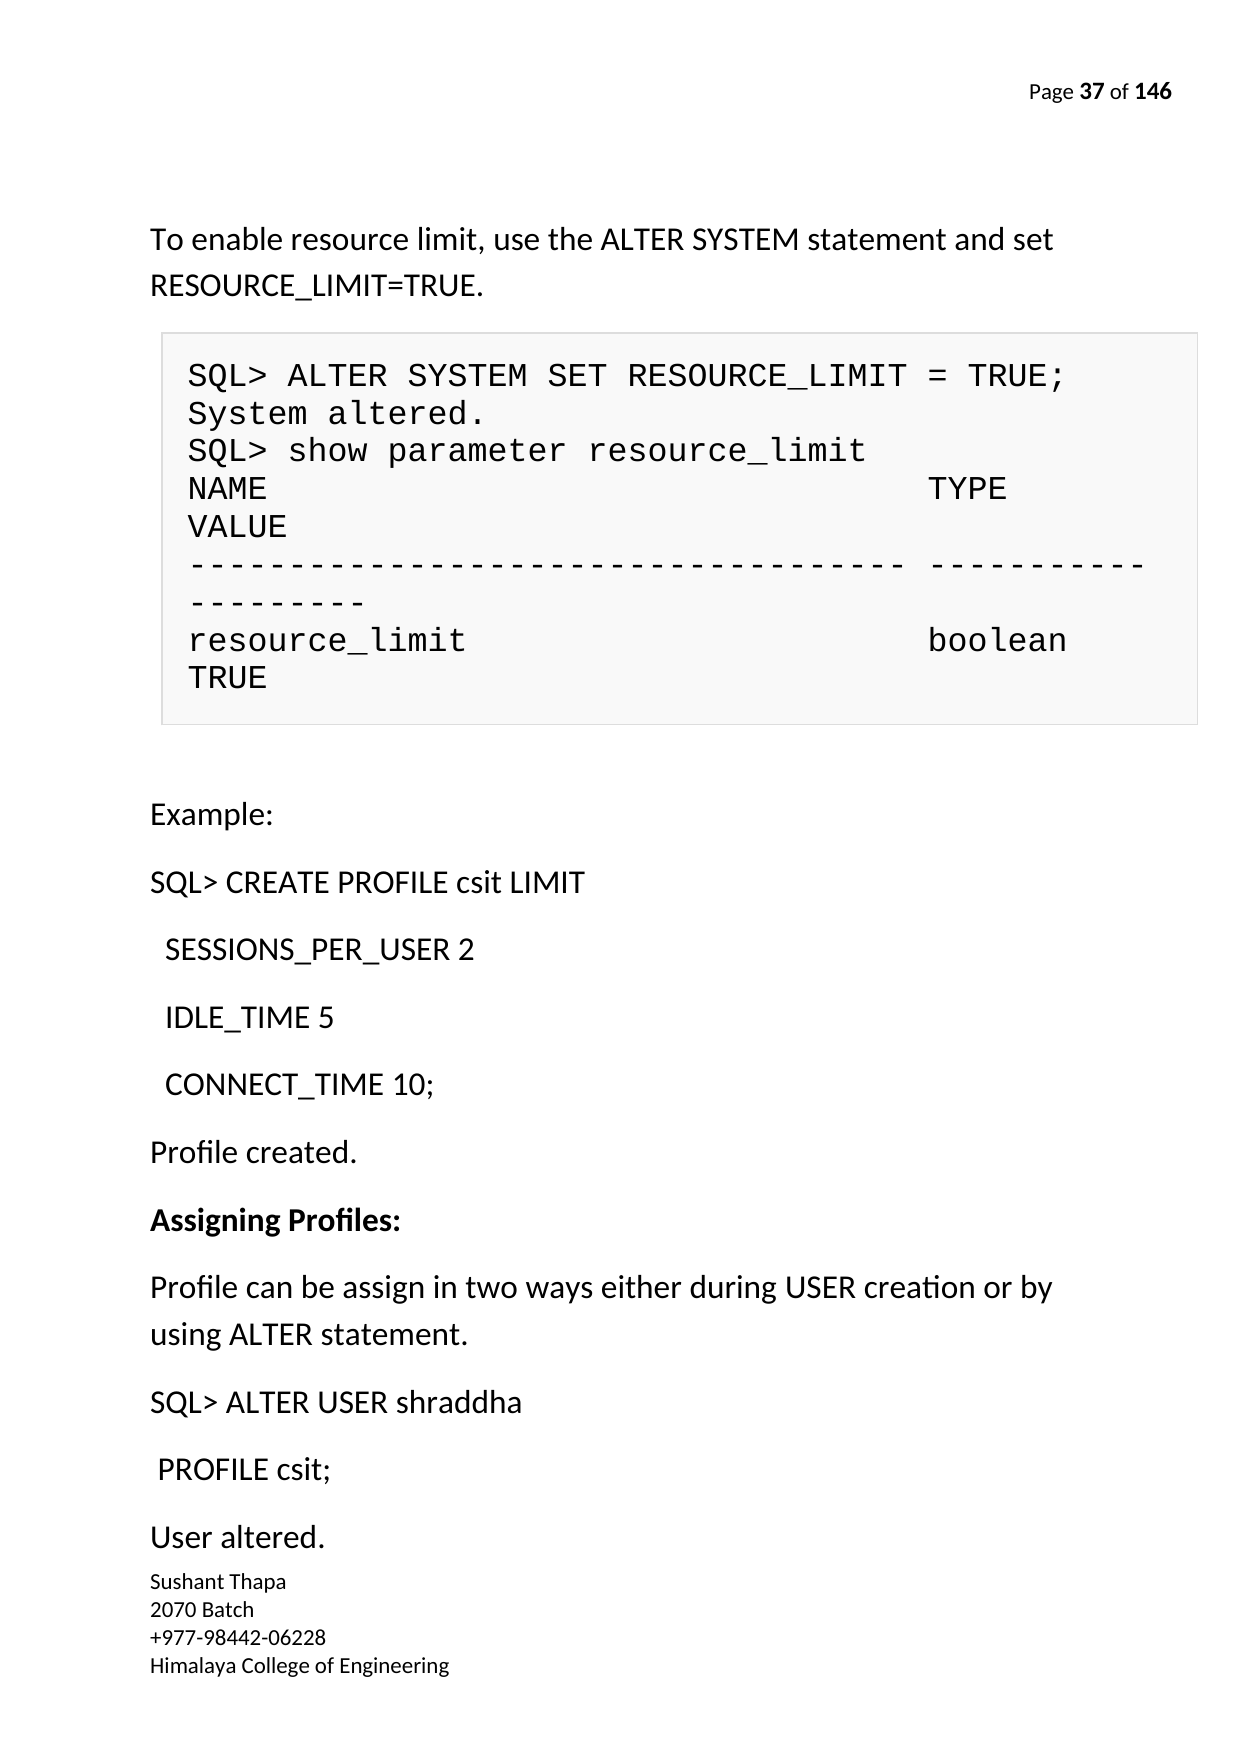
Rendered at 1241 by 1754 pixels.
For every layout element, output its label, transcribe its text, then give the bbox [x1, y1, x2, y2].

text IDLE_TIME 5 [150, 996, 1172, 1037]
text SESSIONS_PER_USER 2 [150, 928, 1172, 969]
text Profile can be assign in two ways either during USER creation or by using ALTER statement. [150, 1266, 1172, 1354]
text Assigning Profiles: [150, 1199, 1172, 1239]
text Example: [150, 793, 1172, 834]
text CONNECT_TIME 10; [150, 1063, 1172, 1104]
text User altered. [150, 1516, 1172, 1557]
text SQL> CREATE PROFILE csit LIMIT [150, 861, 1172, 901]
text NAME TYPE VALUE [163, 445, 1197, 521]
text ------------------------------------ ----------- --------- [163, 521, 1197, 597]
text SQL> ALTER SYSTEM SET RESOURCE_LIMIT = TRUE; [163, 334, 1197, 370]
text PROFILE csit; [150, 1448, 1172, 1489]
text resource_limit boolean TRUE [163, 597, 1197, 724]
text To enable resource limit, use the ALTER SYSTEM statement and set RESOURCE_LIMIT=TRUE. [150, 218, 1172, 305]
text Profile created. [150, 1131, 1172, 1172]
text SQL> show parameter resource_limit [163, 408, 1197, 445]
text System altered. [163, 370, 1197, 408]
text SQL> ALTER USER shraddha [150, 1381, 1172, 1421]
